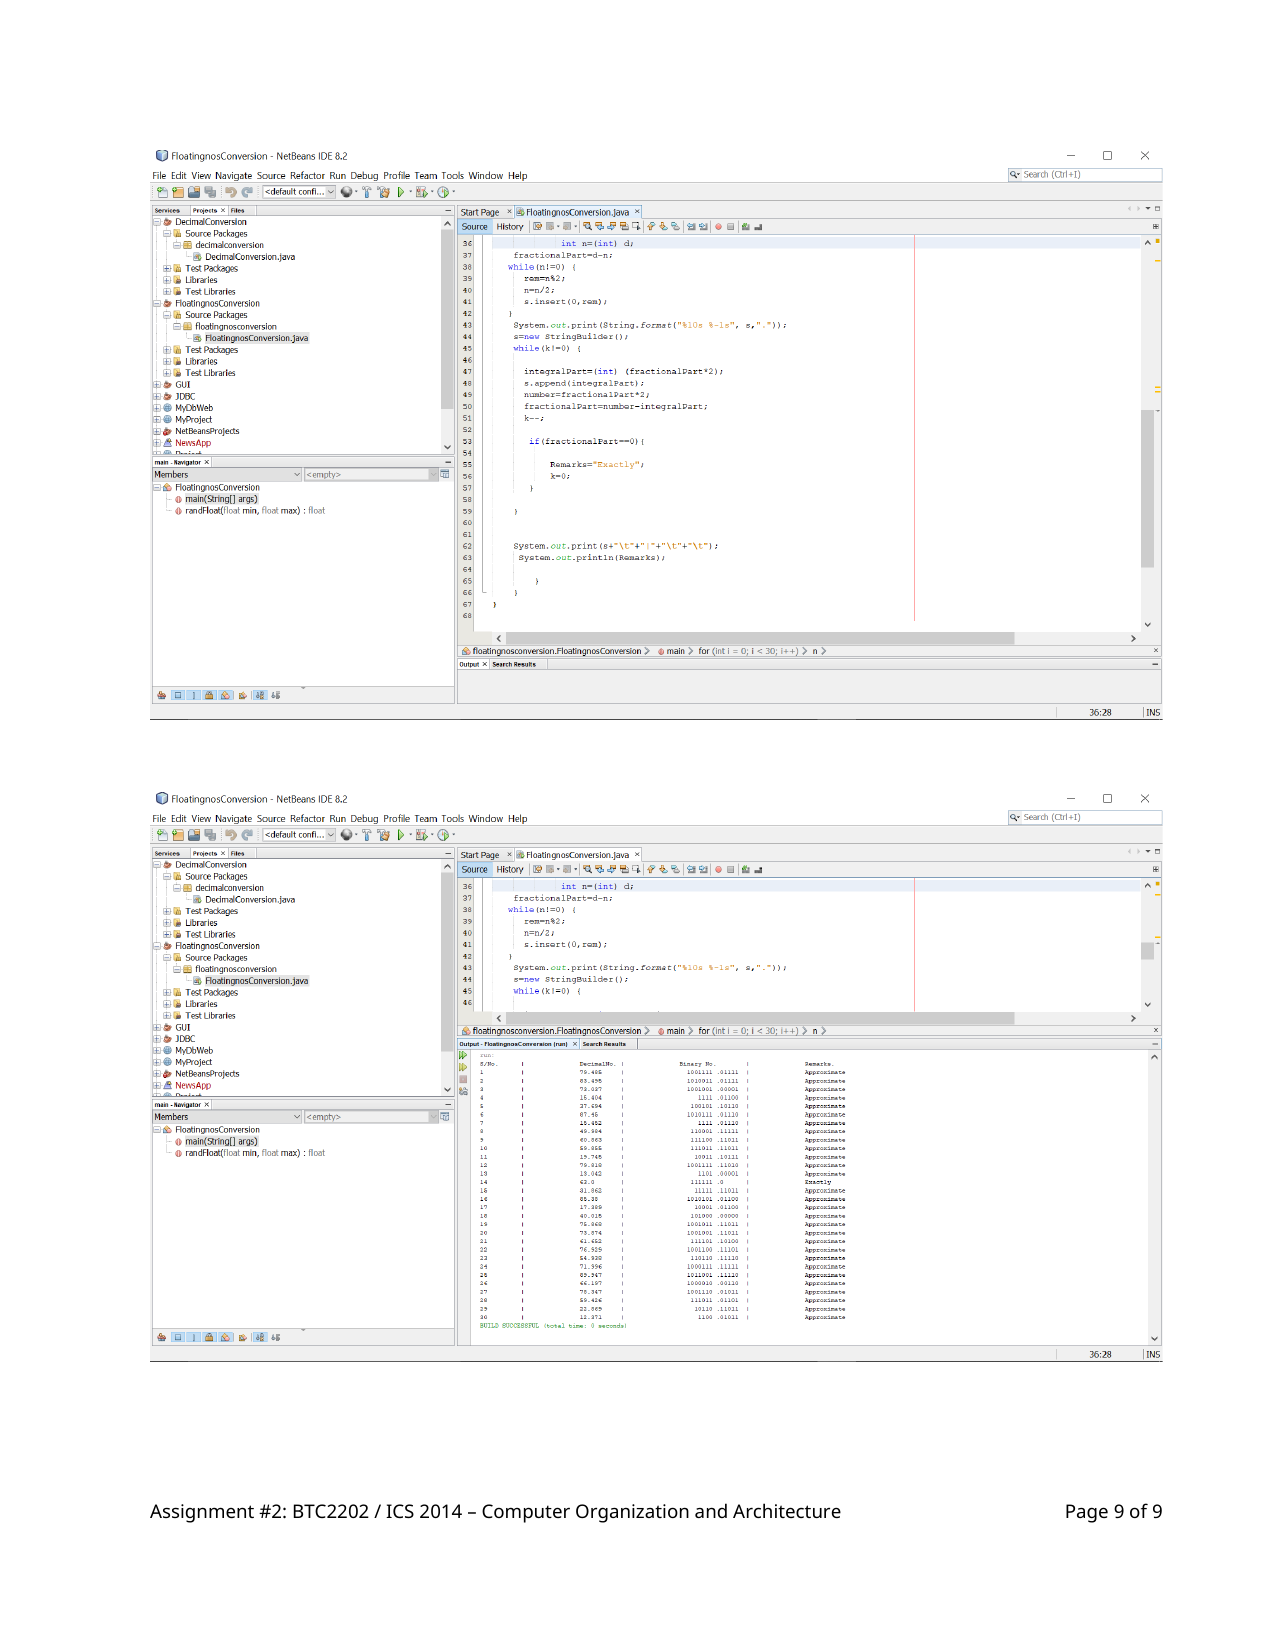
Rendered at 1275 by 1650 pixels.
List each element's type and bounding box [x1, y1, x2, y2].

picture [150, 792, 1163, 1362]
picture [150, 150, 1163, 720]
